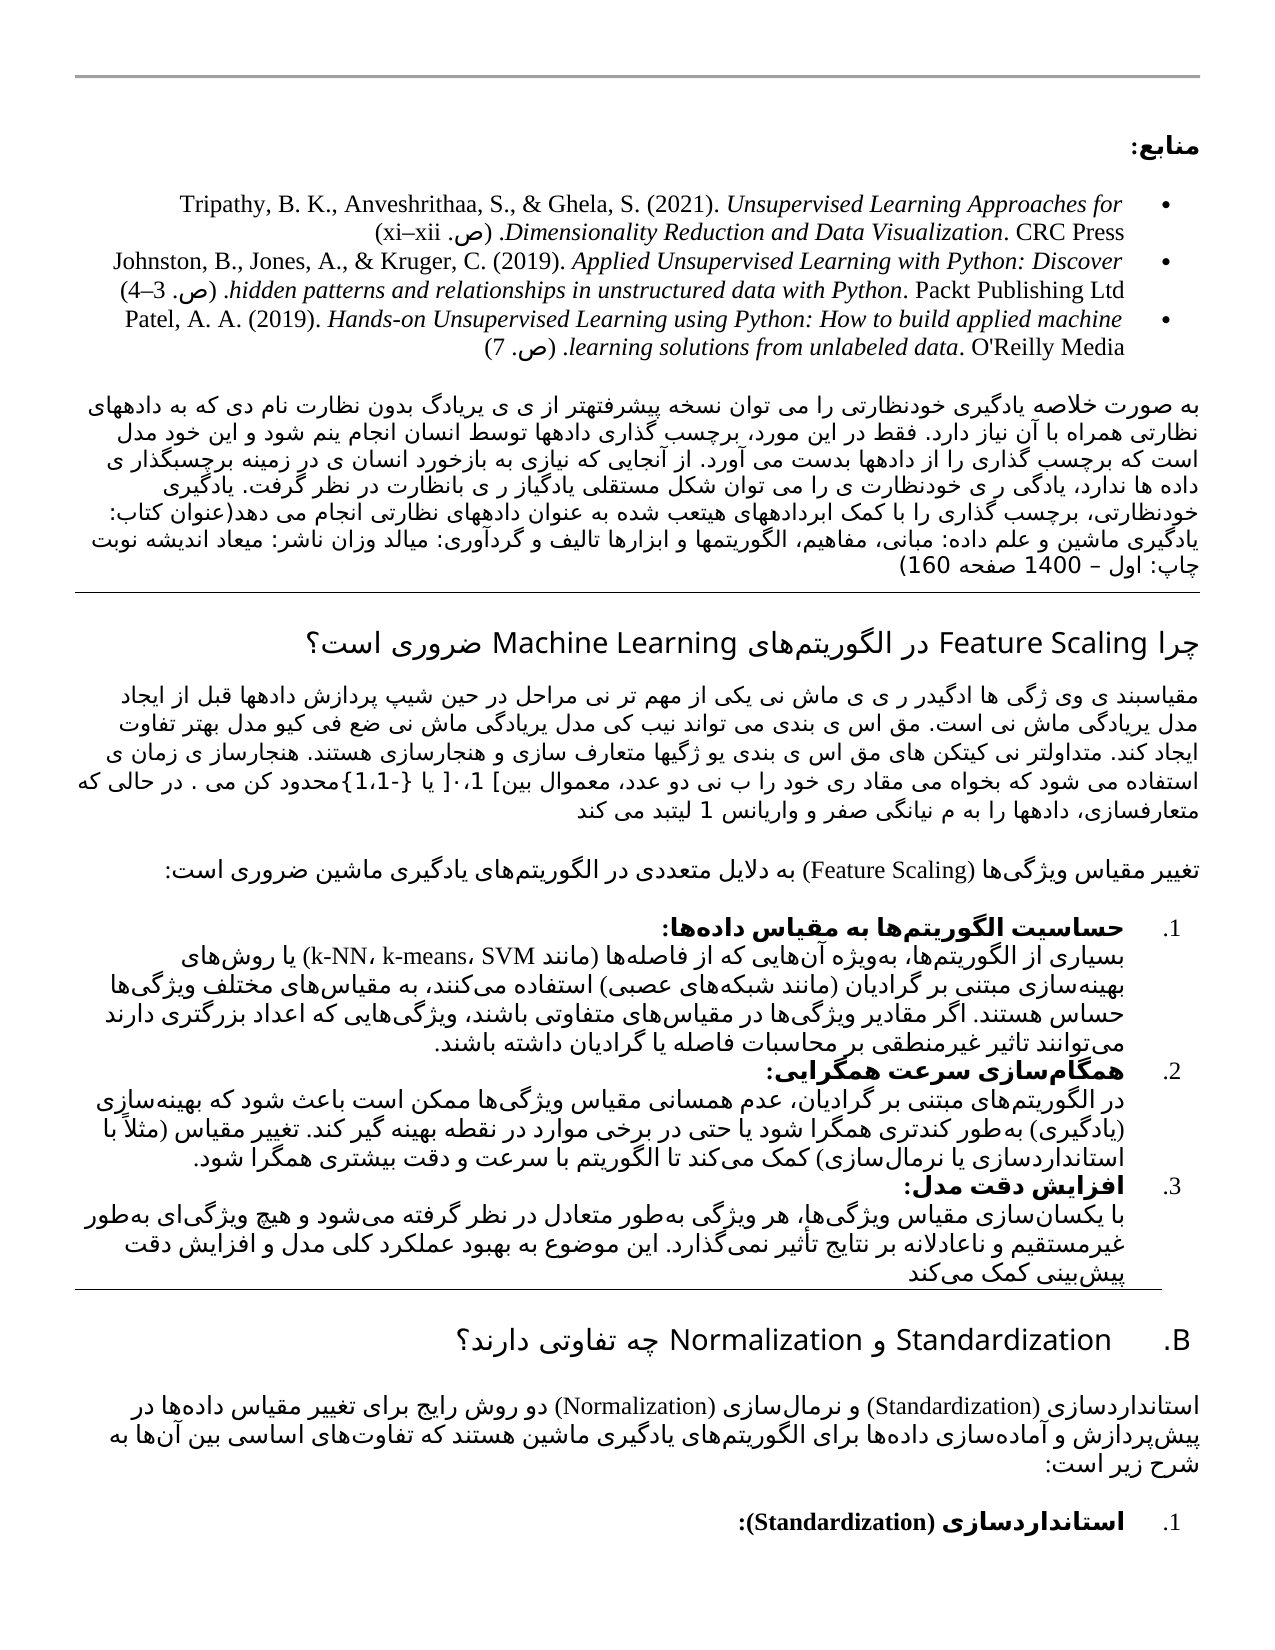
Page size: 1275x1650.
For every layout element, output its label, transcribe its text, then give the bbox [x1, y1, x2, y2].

text مقیاسبند ی وی ژگی ها ادگیدر ر ی ی ماش نی یکی از مهم تر نی مراحل در حین شیپ پردازش دادهها قبل از ایجاد مدل یریادگی ماش نی است. مق اس ی بندی می تواند نیب کی مدل یریادگی ماش نی ضع فی کیو مدل بهتر تفاوت ایجاد کند. متداولتر نی کیتکن های مق اس ی بندی یو ژگیها متعارف سازی و هنجارسازی هستند. هنجارساز ی زمان ی استفاده می شود که بخواه می مقاد ری خود را ب نی دو عدد، معموال بین] ۰،1[ یا {-1،1}محدود کن می . در حالی که متعارفسازی، دادهها را به م نیانگی صفر و واریانس 1 لیتبد می کند [75, 682, 1200, 823]
text استانداردسازی (Standardization) و نرمال‌سازی (Normalization) دو روش رایج برای تغییر مقیاس داده‌ها در پیش‌پردازش و آماده‌سازی داده‌ها برای الگوریتم‌های یادگیری ماشین هستند که تفاوت‌های اساسی بین آن‌ها به شرح زیر است: [75, 1391, 1200, 1477]
list Tripathy, B. K., Anveshrithaa, S., & Ghela, S. (2021). Unsupervised Learning Approaches for Dimensionality Reduction and Data Visualization. CRC Press. (ص. xi–xii) [75, 189, 1162, 246]
text چرا Feature Scaling در الگوریتم‌های Machine Learning ضروری است؟ [75, 622, 1200, 662]
list Patel, A. A. (2019). Hands-on Unsupervised Learning using Python: How to build applied machine learning solutions from unlabeled data. O'Reilly Media. (ص. 7) [75, 304, 1162, 361]
list Johnston, B., Jones, A., & Kruger, C. (2019). Applied Unsupervised Learning with Python: Discover hidden patterns and relationships in unstructured data with Python. Packt Publishing Ltd. (ص. 3–4) [75, 246, 1162, 304]
text تغییر مقیاس ویژگی‌ها (Feature Scaling) به دلایل متعددی در الگوریتم‌های یادگیری ماشین ضروری است: [75, 855, 1200, 883]
list همگام‌سازی سرعت همگرایی: در الگوریتم‌های مبتنی بر گرادیان، عدم همسانی مقیاس ویژگی‌ها ممکن است باعث شود که بهینه‌سازی (یادگیری) به‌طور کندتری همگرا شود یا حتی در برخی موارد در نقطه بهینه گیر کند. تغییر مقیاس (مثلاً با استانداردسازی یا نرمال‌سازی) کمک می‌کند تا الگوریتم با سرعت و دقت بیشتری همگرا شود. [75, 1056, 1162, 1171]
list افزایش دقت مدل: با یکسان‌سازی مقیاس ویژگی‌ها، هر ویژگی به‌طور متعادل در نظر گرفته می‌شود و هیچ ویژگی‌ای به‌طور غیرمستقیم و ناعادلانه بر نتایج تأثیر نمی‌گذارد. این موضوع به بهبود عملکرد کلی مدل و افزایش دقت پیش‌بینی کمک می‌کند [75, 1171, 1162, 1289]
text منابع: [75, 131, 1200, 159]
list حساسیت الگوریتم‌ها به مقیاس داده‌ها: بسیاری از الگوریتم‌ها، به‌ویژه آن‌هایی که از فاصله‌ها (مانند k-NN، k-means، SVM) یا روش‌های بهینه‌سازی مبتنی بر گرادیان (مانند شبکه‌های عصبی) استفاده می‌کنند، به مقیاس‌های مختلف ویژگی‌ها حساس هستند. اگر مقادیر ویژگی‌ها در مقیاس‌های متفاوتی باشند، ویژگی‌هایی که اعداد بزرگتری دارند می‌توانند تاثیر غیرمنطقی بر محاسبات فاصله یا گرادیان داشته باشند. [75, 913, 1162, 1056]
list استانداردسازی (Standardization): [75, 1507, 1162, 1535]
text به صورت خلاصه یادگیری خودنظارتی را می توان نسخه پیشرفتهتر از ی ی یریادگ بدون نظارت نام دی که به دادههای نظارتی همراه با آن نیاز دارد. فقط در این مورد، برچسب گذاری دادهها توسط انسان انجام ینم شود و این خود مدل است که برچسب گذاری را از دادهها بدست می آورد. از آنجایی که نیازی به بازخورد انسان ی در زمینه برچسبگذار ی داده ها ندارد، یادگی ر ی خودنظارت ی را می توان شکل مستقلی یادگیاز ر ی بانظارت در نظر گرفت. یادگیری خودنظارتی، برچسب گذاری را با کمک ابردادههای هیتعب شده به عنوان دادههای نظارتی انجام می دهد(عنوان کتاب: یادگیری ماشین و علم داده: مبانی، مفاهیم، الگوریتمها و ابزارها تالیف و گردآوری: میالد وزان ناشر: میعاد اندیشه نوبت چاپ: اول – 1400 صفحه 160) [75, 390, 1200, 592]
list Standardization و Normalization چه تفاوتی دارند؟ [75, 1319, 1162, 1359]
